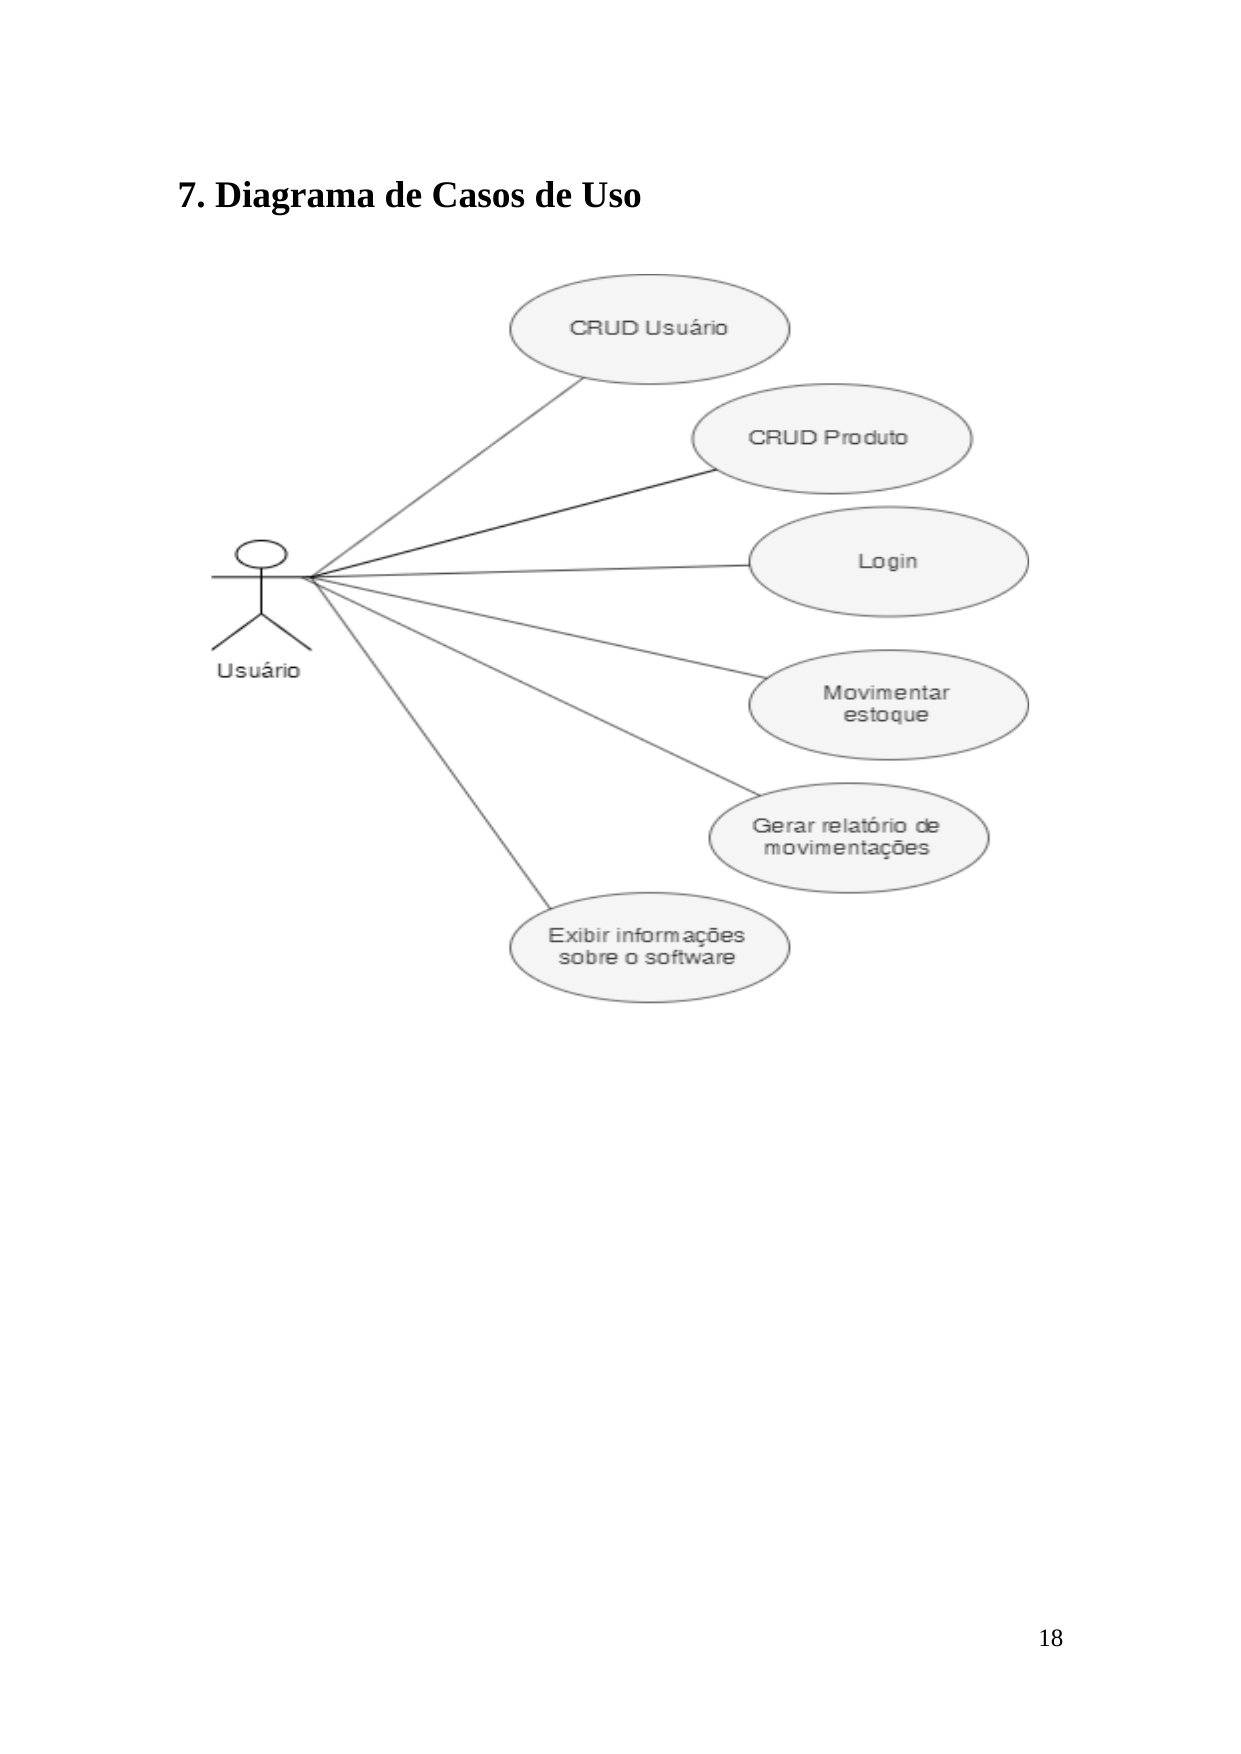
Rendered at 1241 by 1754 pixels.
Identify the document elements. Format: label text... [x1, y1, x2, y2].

picture [211, 274, 1030, 1005]
subtitle Diagrama de Casos de Uso [177, 173, 1063, 216]
